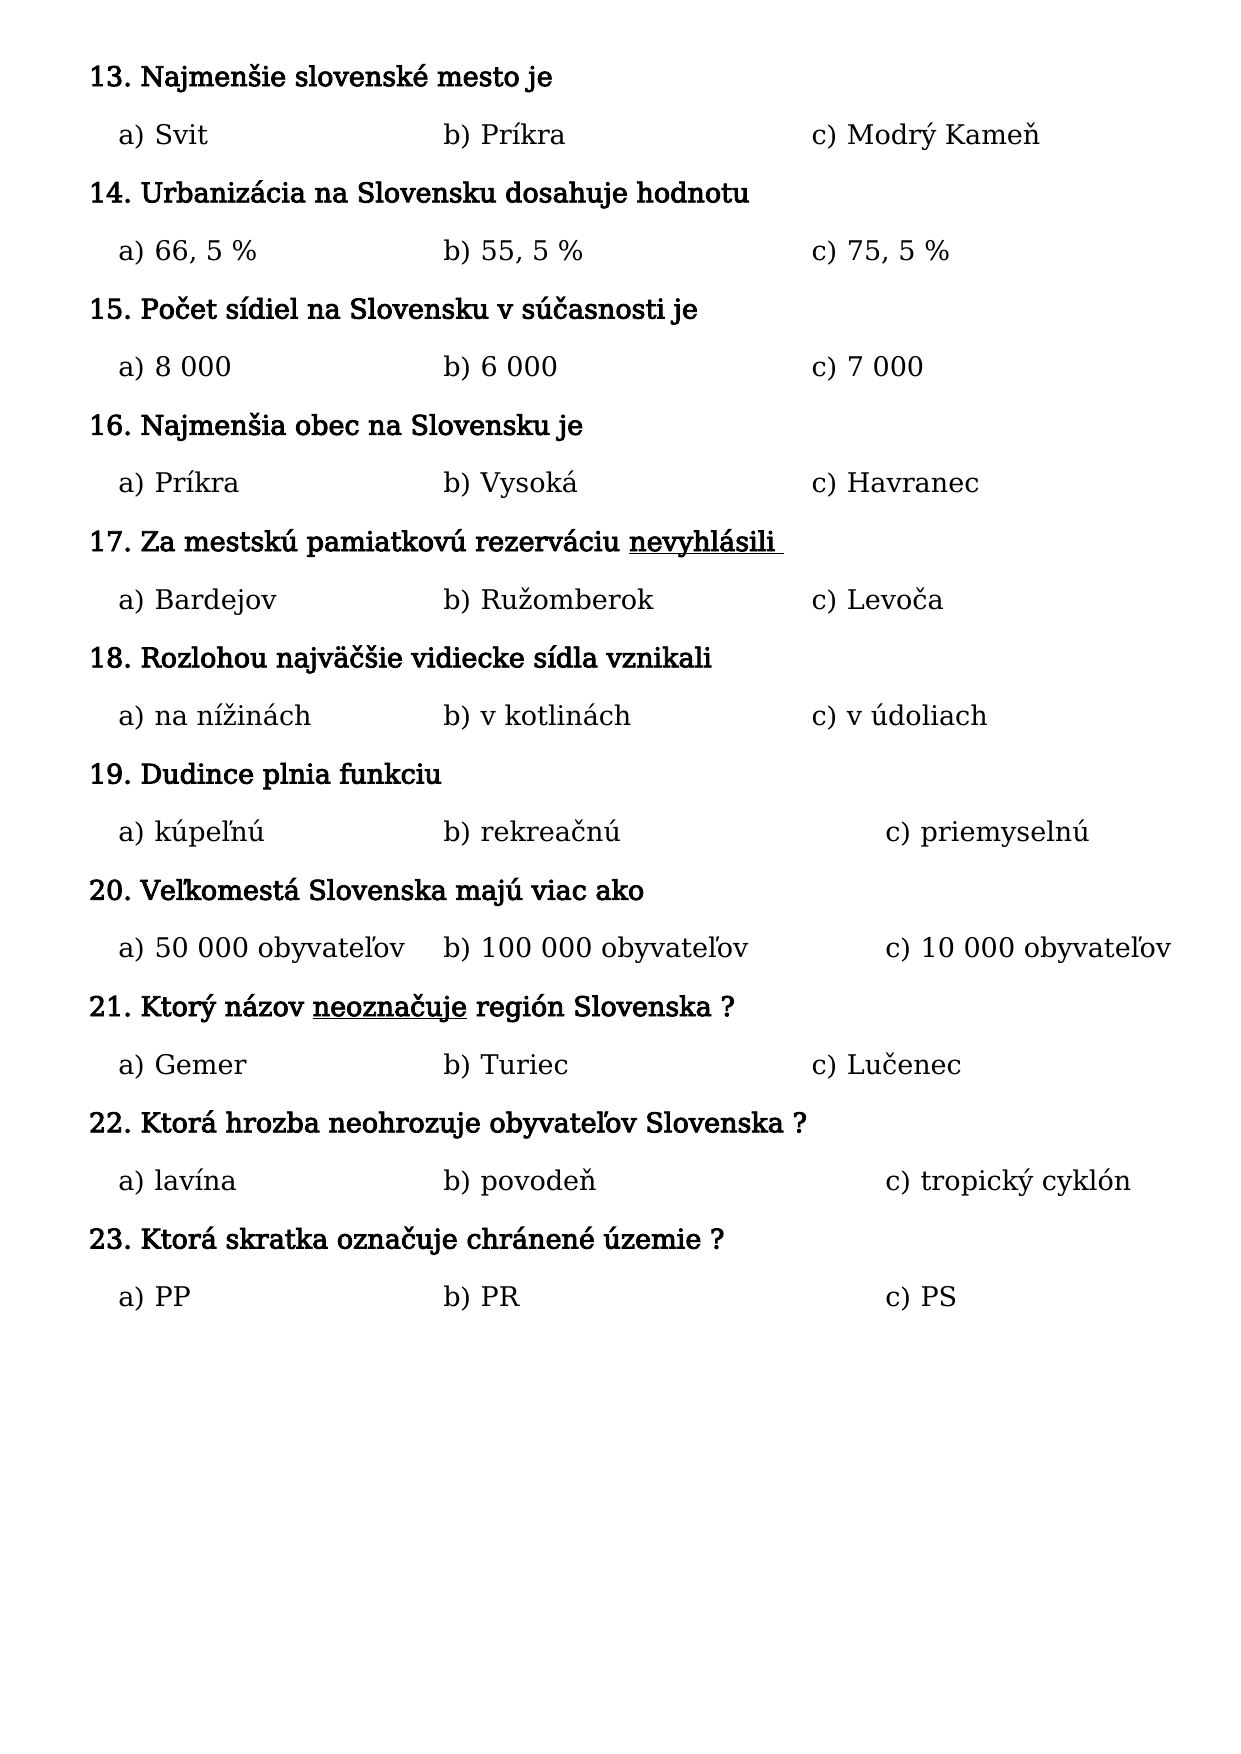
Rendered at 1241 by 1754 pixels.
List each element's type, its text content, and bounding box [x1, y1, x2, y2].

text a) na nížinách b) v kotlinách c) v údoliach [118, 698, 1196, 731]
text 23. Ktorá skratka označuje chránené územie ? [89, 1222, 1196, 1254]
text a) PP b) PR c) PS [118, 1280, 1196, 1312]
text a) 66, 5 % b) 55, 5 % c) 75, 5 % [118, 233, 1196, 266]
text 19. Dudince plnia funkciu [89, 757, 1196, 789]
text 22. Ktorá hrozba neohrozuje obyvateľov Slovenska ? [89, 1105, 1196, 1138]
text 21. Ktorý názov neoznačuje región Slovenska ? [89, 989, 1196, 1022]
text 17. Za mestskú pamiatkovú rezerváciu nevyhlásili [89, 524, 1196, 557]
text 15. Počet sídiel na Slovensku v súčasnosti je [89, 292, 1196, 324]
text 20. Veľkomestá Slovenska majú viac ako [89, 873, 1196, 905]
text a) 50 000 obyvateľov b) 100 000 obyvateľov c) 10 000 obyvateľov [118, 931, 1196, 963]
text a) Príkra b) Vysoká c) Havranec [118, 466, 1196, 498]
text 13. Najmenšie slovenské mesto je [89, 59, 1196, 92]
text a) Gemer b) Turiec c) Lučenec [118, 1047, 1196, 1080]
text a) 8 000 b) 6 000 c) 7 000 [118, 350, 1196, 382]
text 14. Urbanizácia na Slovensku dosahuje hodnotu [89, 175, 1196, 208]
text 16. Najmenšia obec na Slovensku je [89, 408, 1196, 440]
text 18. Rozlohou najväčšie vidiecke sídla vznikali [89, 640, 1196, 673]
text a) lavína b) povodeň c) tropický cyklón [118, 1163, 1196, 1196]
text a) Svit b) Príkra c) Modrý Kameň [118, 117, 1196, 150]
text a) Bardejov b) Ružomberok c) Levoča [118, 582, 1196, 615]
text a) kúpeľnú b) rekreačnú c) priemyselnú [118, 815, 1196, 847]
